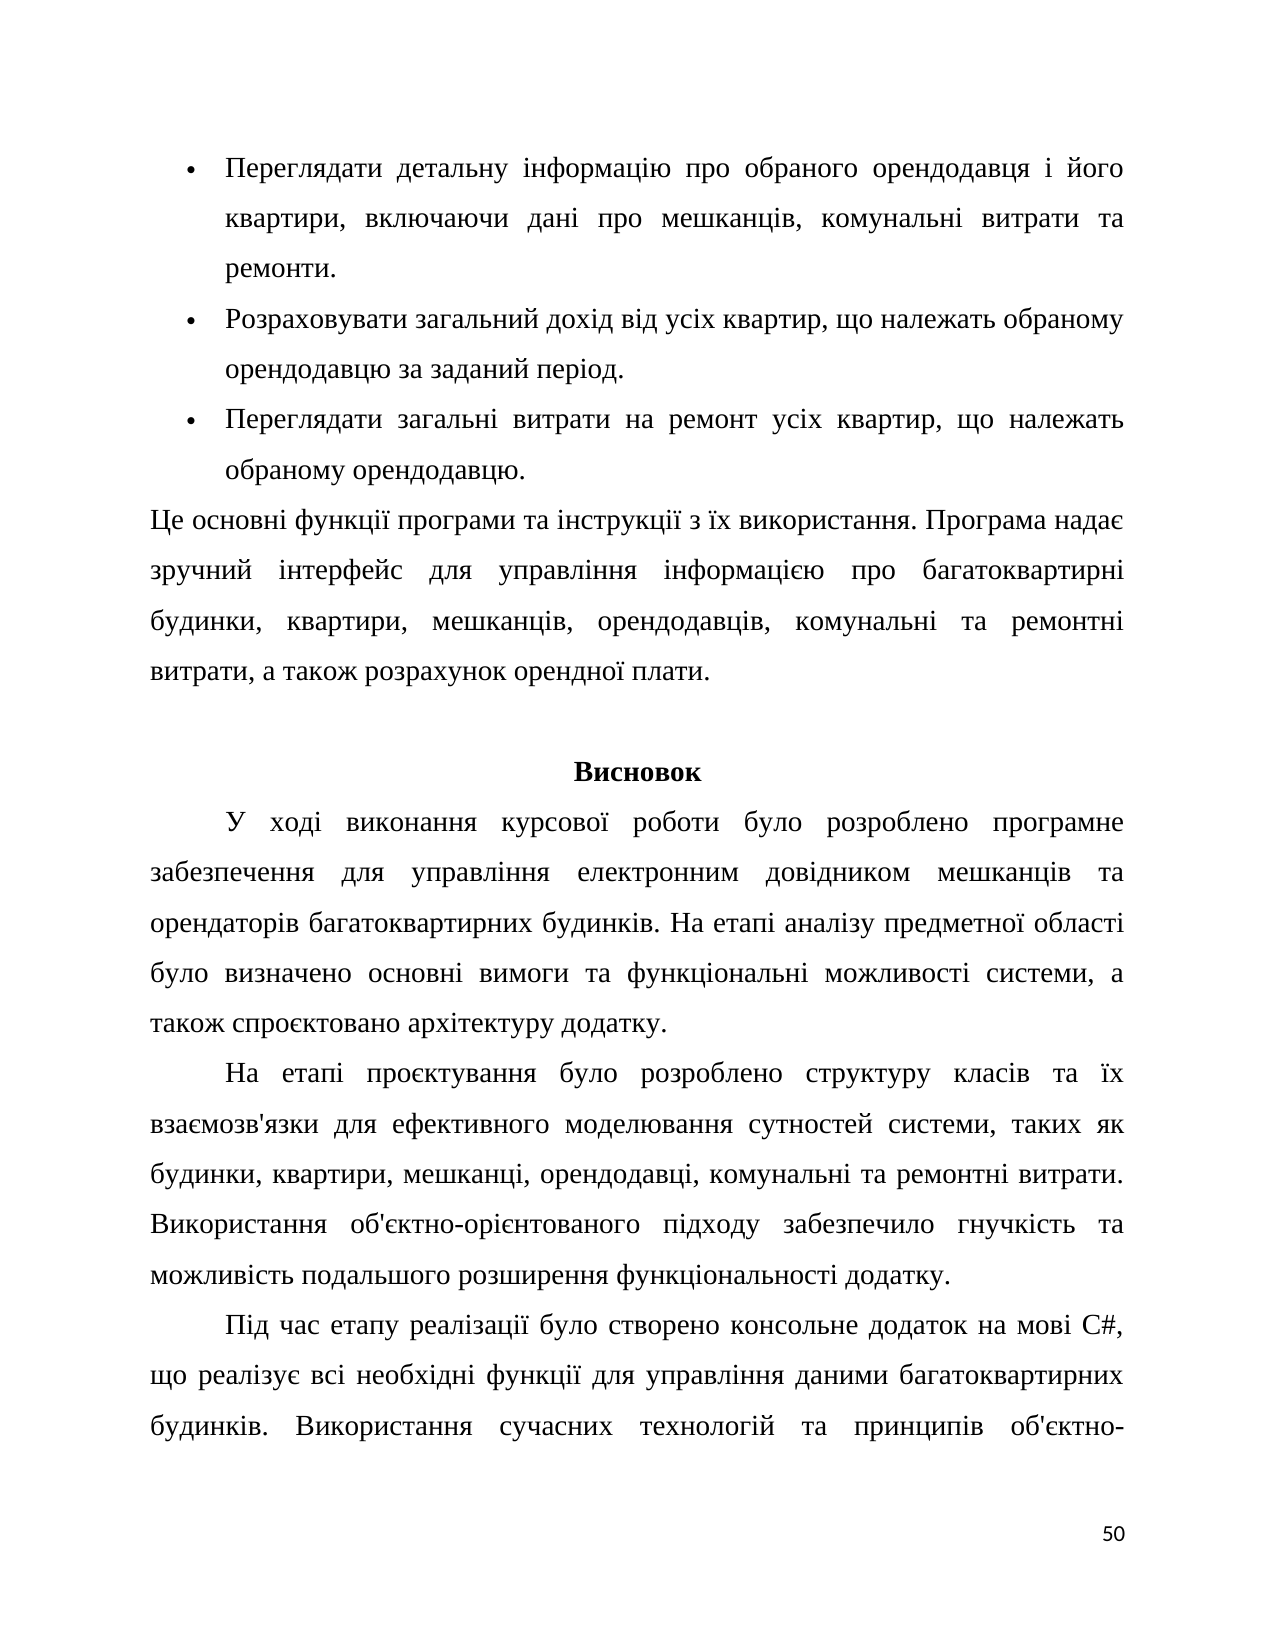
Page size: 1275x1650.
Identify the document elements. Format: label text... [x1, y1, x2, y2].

text У ході виконання курсової роботи було розроблено програмне забезпечення для управління електронним довідником мешканців та орендаторів багатоквартирних будинків. На етапі аналізу предметної області було визначено основні вимоги та функціональні можливості системи, а також спроєктовано архітектуру додатку. [150, 804, 1125, 1039]
text На етапі проєктування було розроблено структуру класів та їх взаємозв'язки для ефективного моделювання сутностей системи, таких як будинки, квартири, мешканці, орендодавці, комунальні та ремонтні витрати. Використання об'єктно-орієнтованого підходу забезпечило гнучкість та можливість подальшого розширення функціональності додатку. [150, 1056, 1125, 1290]
text Це основні функції програми та інструкції з їх використання. Програма надає зручний інтерфейс для управління інформацією про багатоквартирні будинки, квартири, мешканців, орендодавців, комунальні та ремонтні витрати, а також розрахунок орендної плати. [150, 502, 1125, 687]
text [150, 1307, 1125, 1441]
list Переглядати загальні витрати на ремонт усіх квартир, що належать обраному орендодавцю. [187, 402, 1125, 485]
list Розраховувати загальний дохід від усіх квартир, що належать обраному орендодавцю за заданий період. [187, 301, 1125, 385]
list Переглядати детальну інформацію про обраного орендодавця і його квартири, включаючи дані про мешканців, комунальні витрати та ремонти. [187, 150, 1125, 284]
text Висновок [150, 703, 1125, 787]
